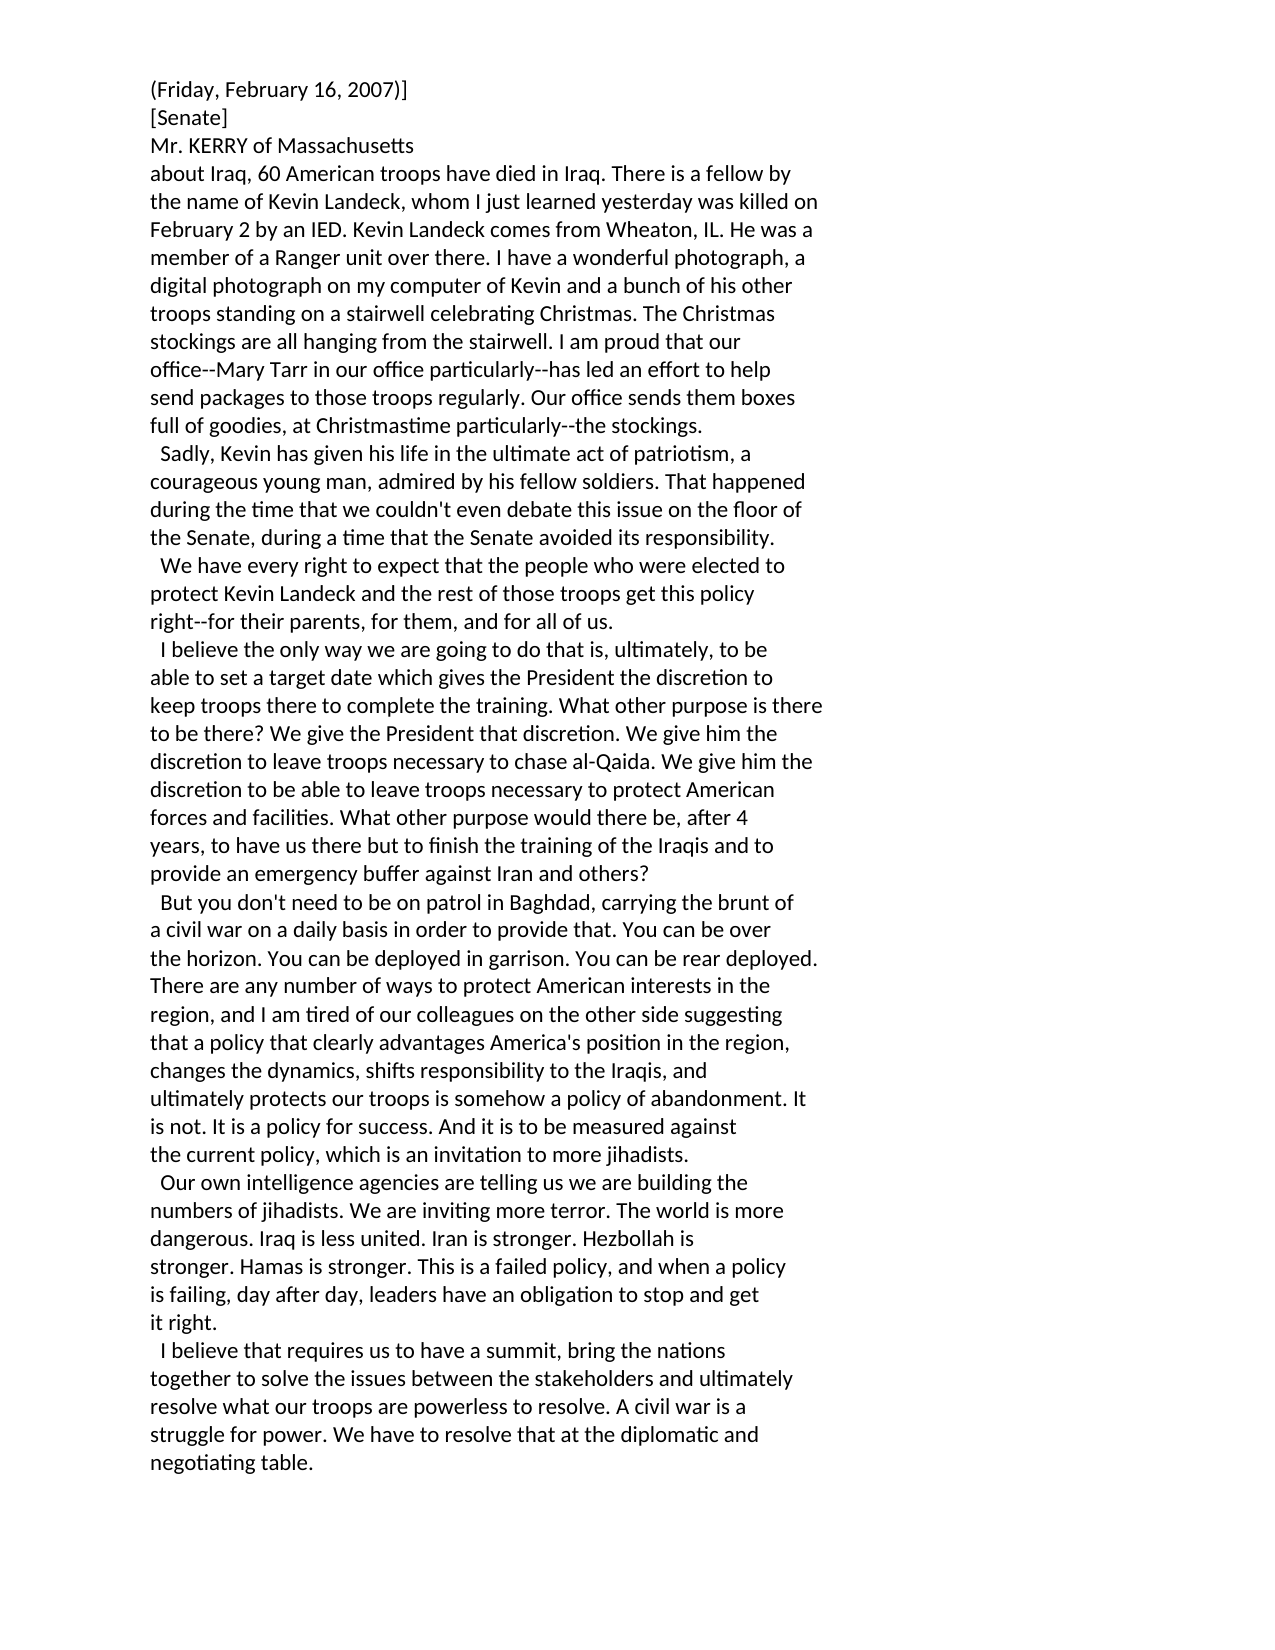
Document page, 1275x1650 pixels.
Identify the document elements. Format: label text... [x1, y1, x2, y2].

text resolve what our troops are powerless to resolve. A civil war is a [150, 1392, 1125, 1420]
text dangerous. Iraq is less united. Iran is stronger. Hezbollah is [150, 1224, 1125, 1252]
text negotiating table. [150, 1448, 1125, 1476]
text digital photograph on my computer of Kevin and a bunch of his other [150, 271, 1125, 299]
text February 2 by an IED. Kevin Landeck comes from Wheaton, IL. He was a [150, 215, 1125, 243]
text during the time that we couldn't even debate this issue on the floor of [150, 495, 1125, 523]
text discretion to leave troops necessary to chase al-Qaida. We give him the [150, 747, 1125, 776]
text the current policy, which is an invitation to more jihadists. [150, 1140, 1125, 1168]
text member of a Ranger unit over there. I have a wonderful photograph, a [150, 243, 1125, 271]
text a civil war on a daily basis in order to provide that. You can be over [150, 916, 1125, 944]
text office--Mary Tarr in our office particularly--has led an effort to help [150, 355, 1125, 383]
text keep troops there to complete the training. What other purpose is there [150, 691, 1125, 719]
text forces and facilities. What other purpose would there be, after 4 [150, 803, 1125, 832]
text is not. It is a policy for success. And it is to be measured against [150, 1112, 1125, 1140]
text the Senate, during a time that the Senate avoided its responsibility. [150, 523, 1125, 551]
text I believe the only way we are going to do that is, ultimately, to be [150, 635, 1125, 663]
text changes the dynamics, shifts responsibility to the Iraqis, and [150, 1056, 1125, 1084]
text provide an emergency buffer against Iran and others? [150, 859, 1125, 888]
text full of goodies, at Christmastime particularly--the stockings. [150, 411, 1125, 439]
text I believe that requires us to have a summit, bring the nations [150, 1336, 1125, 1364]
text able to set a target date which gives the President the discretion to [150, 663, 1125, 691]
text is failing, day after day, leaders have an obligation to stop and get [150, 1280, 1125, 1308]
text We have every right to expect that the people who were elected to [150, 551, 1125, 579]
text years, to have us there but to finish the training of the Iraqis and to [150, 832, 1125, 859]
text Sadly, Kevin has given his life in the ultimate act of patriotism, a [150, 439, 1125, 467]
text Our own intelligence agencies are telling us we are building the [150, 1168, 1125, 1196]
text to be there? We give the President that discretion. We give him the [150, 719, 1125, 747]
text it right. [150, 1308, 1125, 1336]
text protect Kevin Landeck and the rest of those troops get this policy [150, 579, 1125, 607]
text troops standing on a stairwell celebrating Christmas. The Christmas [150, 299, 1125, 327]
text ultimately protects our troops is somehow a policy of abandonment. It [150, 1084, 1125, 1112]
text about Iraq, 60 American troops have died in Iraq. There is a fellow by [150, 159, 1125, 187]
text courageous young man, admired by his fellow soldiers. That happened [150, 467, 1125, 495]
text numbers of jihadists. We are inviting more terror. The world is more [150, 1196, 1125, 1224]
text But you don't need to be on patrol in Baghdad, carrying the brunt of [150, 888, 1125, 916]
text that a policy that clearly advantages America's position in the region, [150, 1028, 1125, 1056]
text struggle for power. We have to resolve that at the diplomatic and [150, 1420, 1125, 1448]
text send packages to those troops regularly. Our office sends them boxes [150, 383, 1125, 411]
text discretion to be able to leave troops necessary to protect American [150, 776, 1125, 803]
text stronger. Hamas is stronger. This is a failed policy, and when a policy [150, 1252, 1125, 1280]
text the name of Kevin Landeck, whom I just learned yesterday was killed on [150, 187, 1125, 215]
text right--for their parents, for them, and for all of us. [150, 607, 1125, 635]
text the horizon. You can be deployed in garrison. You can be rear deployed. [150, 944, 1125, 972]
text together to solve the issues between the stakeholders and ultimately [150, 1364, 1125, 1392]
text There are any number of ways to protect American interests in the [150, 972, 1125, 1000]
text stockings are all hanging from the stairwell. I am proud that our [150, 327, 1125, 355]
text region, and I am tired of our colleagues on the other side suggesting [150, 1000, 1125, 1028]
